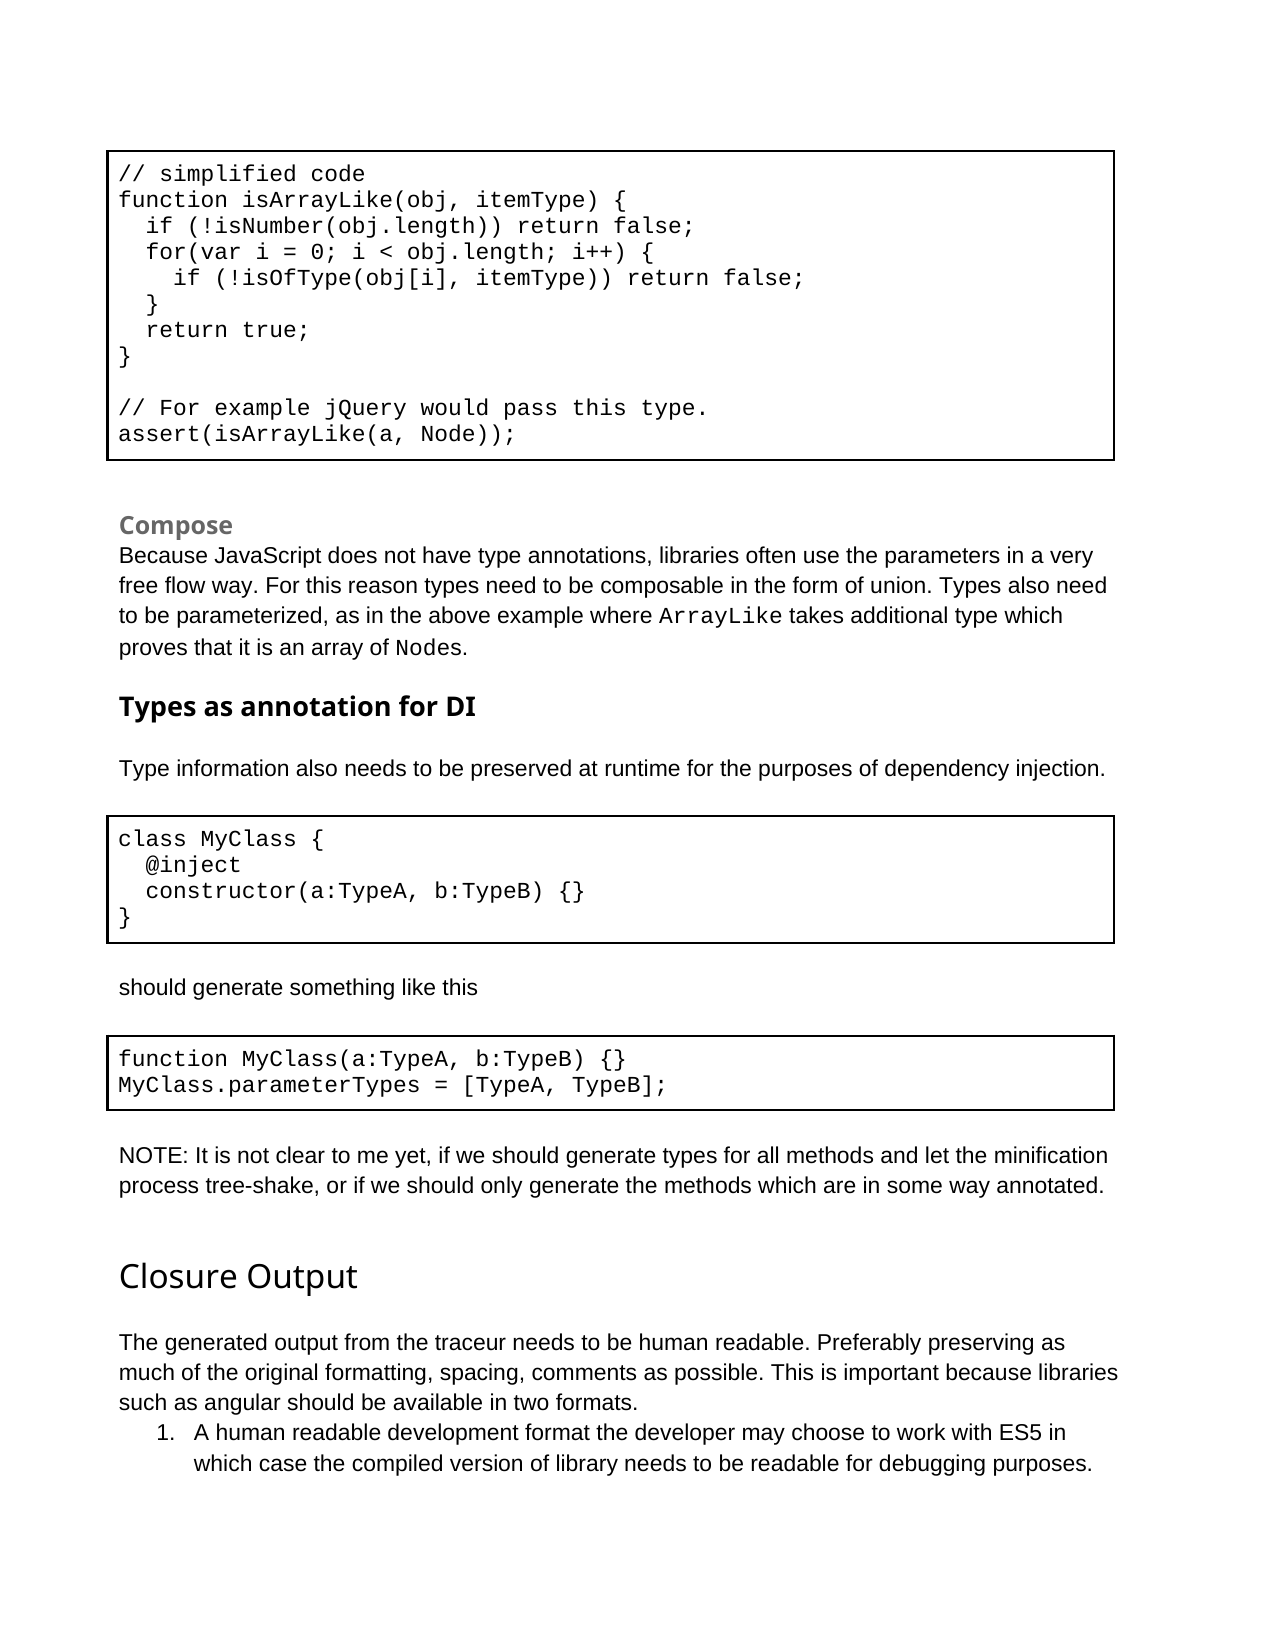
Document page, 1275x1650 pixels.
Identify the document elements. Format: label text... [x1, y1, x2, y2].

text Type information also needs to be preserved at runtime for the purposes of dependency injection. [119, 755, 1125, 781]
list A human readable development format the developer may choose to work with ES5 in which case the compiled version of library needs to be readable for debugging purposes. [156, 1419, 1125, 1476]
text The generated output from the traceur needs to be human readable. Preferably preserving as much of the original formatting, spacing, comments as possible. This is important because libraries such as angular should be available in two formats. [119, 1329, 1125, 1415]
subtitle Types as annotation for DI [119, 688, 1125, 724]
table_header function MyClass(a:TypeA, b:TypeB) {} MyClass.parameterTypes = [TypeA, TypeB]; [109, 1037, 1113, 1109]
table_header class MyClass { @inject constructor(a:TypeA, b:TypeB) {} } [109, 817, 1113, 942]
subtitle Closure Output [119, 1253, 1125, 1298]
text should generate something like this [119, 974, 1125, 1000]
subtitle Compose [119, 508, 1125, 542]
table_header // simplified code function isArrayLike(obj, itemType) { if (!isNumber(obj.length)) return false; for(var i = 0; i < obj.length; i++) { if (!isOfType(obj[i], itemType)) return false; } return true; } // For example jQuery would pass this type. assert(isArrayLike(a, Node)); [109, 152, 1113, 459]
text NOTE: It is not clear to me yet, if we should generate types for all methods and let the minification process tree-shake, or if we should only generate the methods which are in some way annotated. [119, 1142, 1125, 1198]
text Because JavaScript does not have type annotations, libraries often use the parameters in a very free flow way. For this reason types need to be composable in the form of union. Types also need to be parameterized, as in the above example where ArrayLike takes additional type which proves that it is an array of Nodes. [119, 542, 1125, 663]
